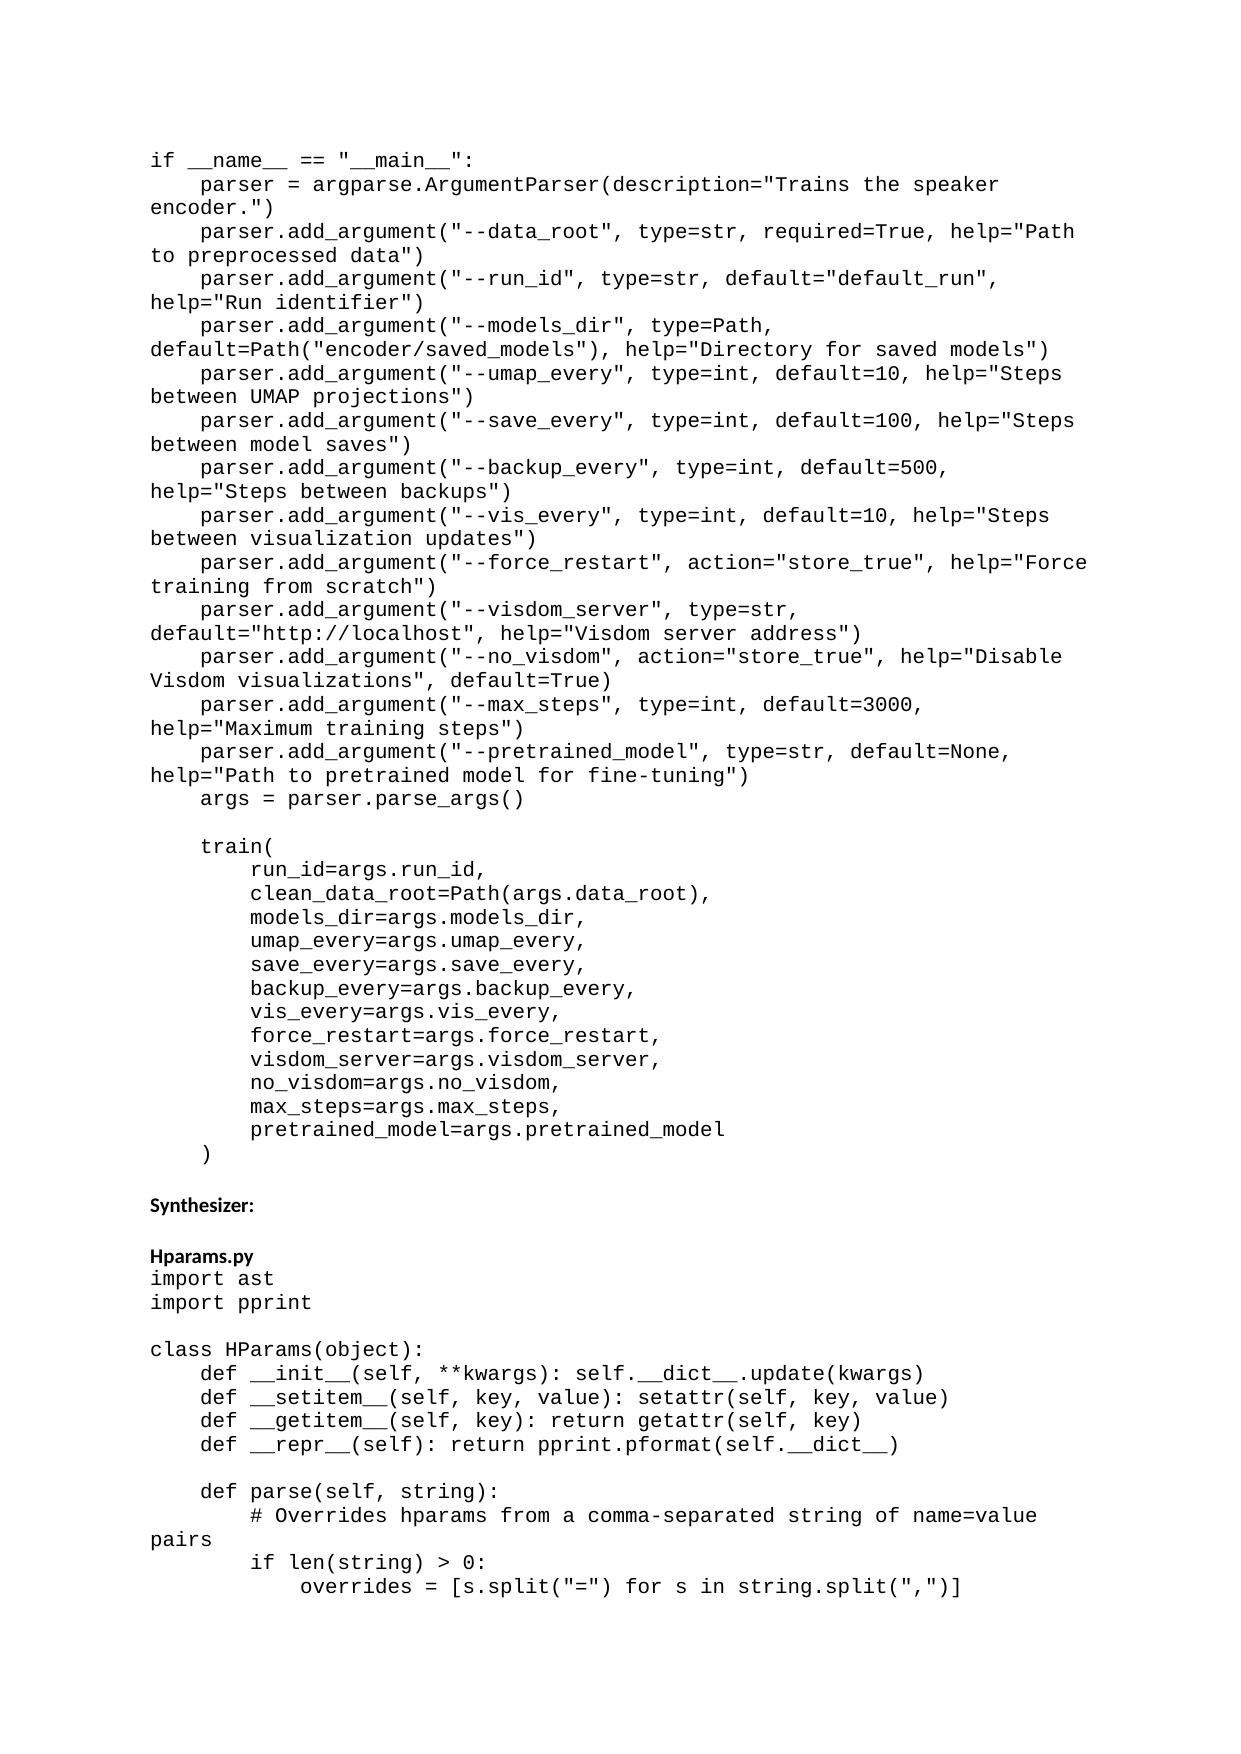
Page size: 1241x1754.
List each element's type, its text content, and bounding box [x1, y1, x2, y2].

text def __repr__(self): return pprint.pformat(self.__dict__) [150, 1434, 1090, 1458]
text force_restart=args.force_restart, [150, 1025, 1090, 1048]
text backup_every=args.backup_every, [150, 978, 1090, 1001]
text def parse(self, string): [150, 1481, 1090, 1505]
text models_dir=args.models_dir, [150, 907, 1090, 930]
text args = parser.parse_args() [150, 788, 1090, 812]
text parser.add_argument("--vis_every", type=int, default=10, help="Steps between visualization updates") [150, 505, 1090, 552]
text parser.add_argument("--save_every", type=int, default=100, help="Steps between model saves") [150, 410, 1090, 457]
text Synthesizer: Hparams.py [150, 1192, 1090, 1268]
text class HParams(object): [150, 1339, 1090, 1363]
text import ast [150, 1268, 1090, 1292]
text parser.add_argument("--data_root", type=str, required=True, help="Path to preprocessed data") [150, 221, 1090, 268]
text no_visdom=args.no_visdom, [150, 1072, 1090, 1096]
text def __init__(self, **kwargs): self.__dict__.update(kwargs) [150, 1363, 1090, 1387]
text overrides = [s.split("=") for s in string.split(",")] [150, 1576, 1090, 1599]
text vis_every=args.vis_every, [150, 1001, 1090, 1025]
text run_id=args.run_id, [150, 859, 1090, 883]
text def __setitem__(self, key, value): setattr(self, key, value) [150, 1387, 1090, 1410]
text # Overrides hparams from a comma-separated string of name=value pairs [150, 1505, 1090, 1552]
text pretrained_model=args.pretrained_model [150, 1119, 1090, 1143]
text if len(string) > 0: [150, 1552, 1090, 1576]
text if __name__ == "__main__": [150, 150, 1090, 174]
text parser.add_argument("--backup_every", type=int, default=500, help="Steps between backups") [150, 457, 1090, 505]
text import pprint [150, 1292, 1090, 1316]
text ) [150, 1143, 1090, 1167]
text train( [150, 836, 1090, 859]
text parser.add_argument("--umap_every", type=int, default=10, help="Steps between UMAP projections") [150, 363, 1090, 410]
text parser.add_argument("--pretrained_model", type=str, default=None, help="Path to pretrained model for fine-tuning") [150, 741, 1090, 788]
text clean_data_root=Path(args.data_root), [150, 883, 1090, 907]
text parser.add_argument("--no_visdom", action="store_true", help="Disable Visdom visualizations", default=True) [150, 647, 1090, 694]
text parser.add_argument("--max_steps", type=int, default=3000, help="Maximum training steps") [150, 694, 1090, 741]
text def __getitem__(self, key): return getattr(self, key) [150, 1410, 1090, 1434]
text parser.add_argument("--models_dir", type=Path, default=Path("encoder/saved_models"), help="Directory for saved models") [150, 316, 1090, 363]
text visdom_server=args.visdom_server, [150, 1048, 1090, 1072]
text save_every=args.save_every, [150, 954, 1090, 978]
text parser.add_argument("--run_id", type=str, default="default_run", help="Run identifier") [150, 268, 1090, 316]
text parser.add_argument("--force_restart", action="store_true", help="Force training from scratch") [150, 552, 1090, 599]
text max_steps=args.max_steps, [150, 1096, 1090, 1119]
text umap_every=args.umap_every, [150, 930, 1090, 954]
text parser.add_argument("--visdom_server", type=str, default="http://localhost", help="Visdom server address") [150, 599, 1090, 647]
text parser = argparse.ArgumentParser(description="Trains the speaker encoder.") [150, 174, 1090, 221]
